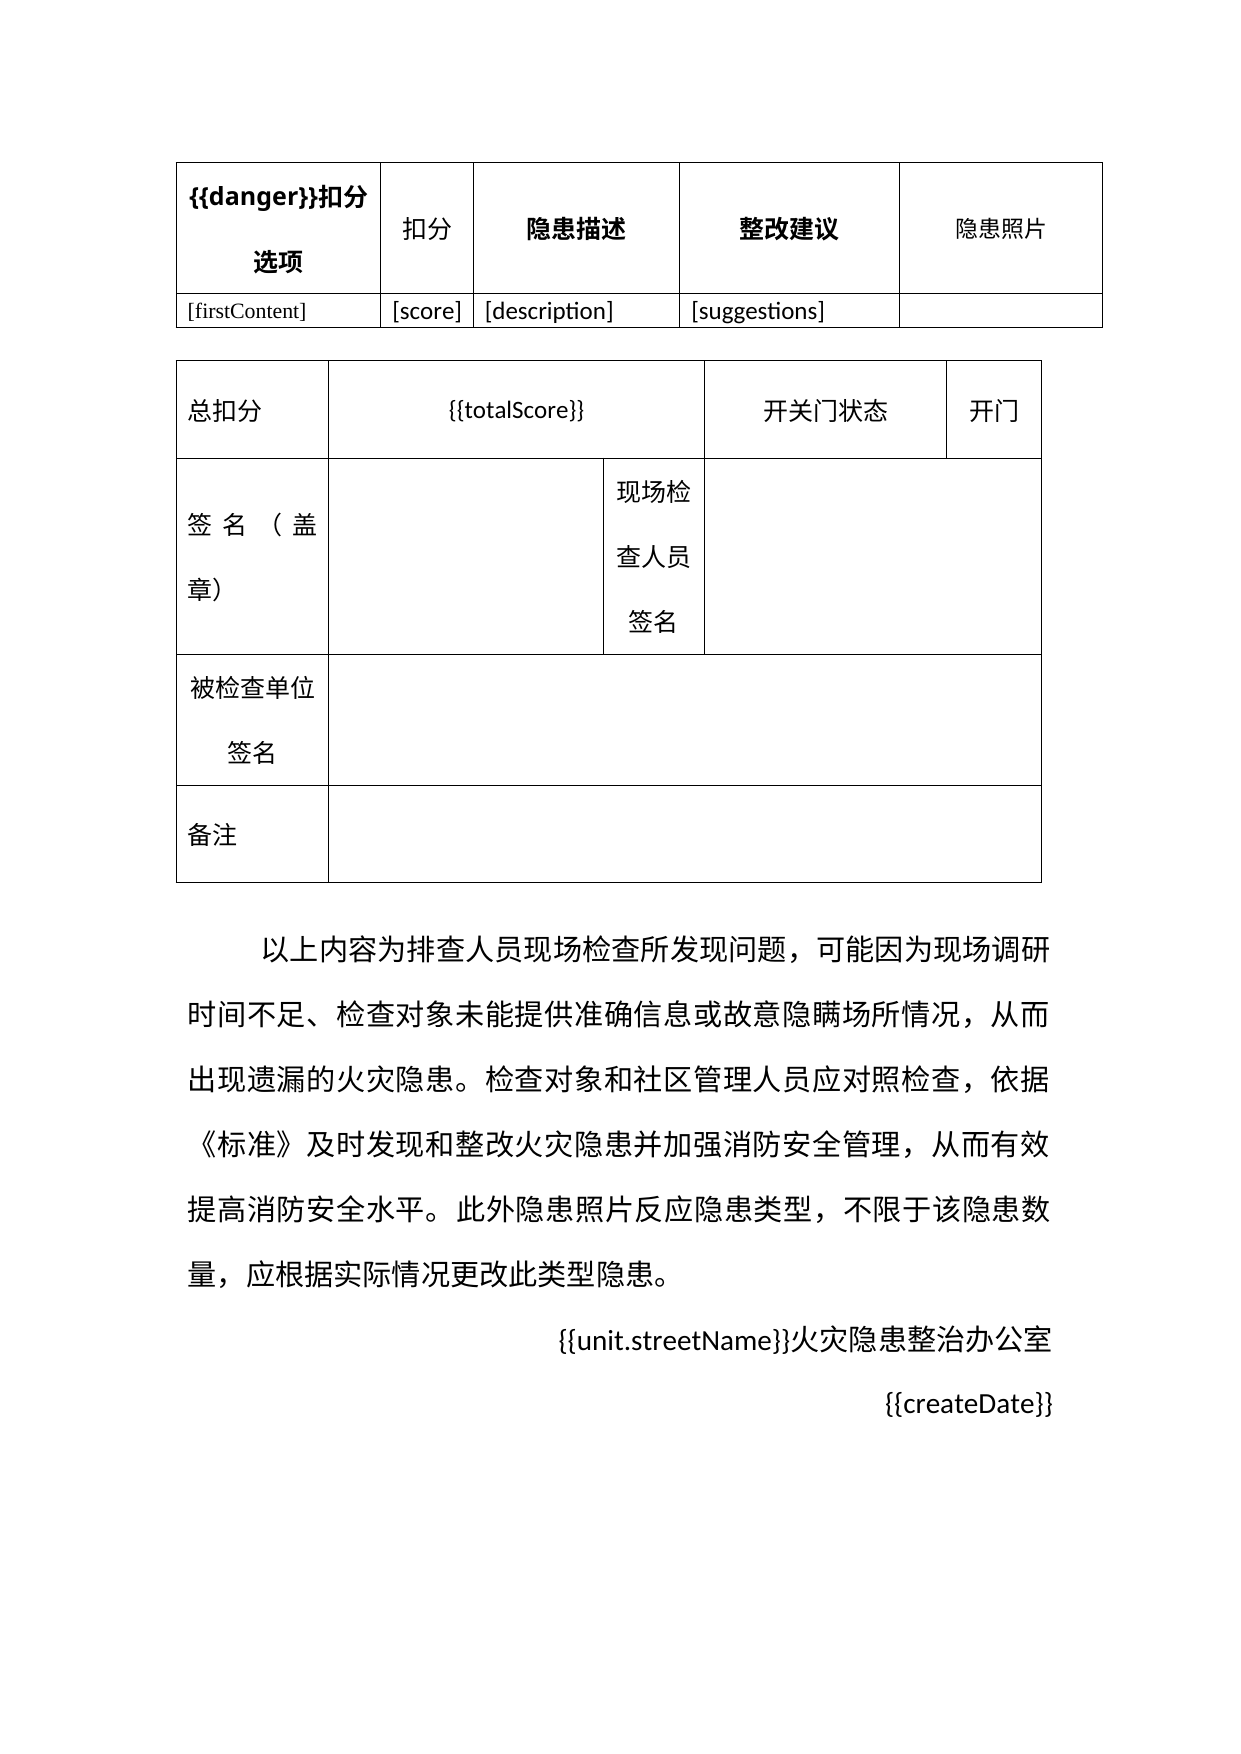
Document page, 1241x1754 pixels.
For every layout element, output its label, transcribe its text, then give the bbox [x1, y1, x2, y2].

text {{unit.streetName}}火灾隐患整治办公室 [187, 1305, 1053, 1370]
table_header 整改建议 [680, 163, 899, 293]
table_header 开关门状态 [705, 361, 946, 457]
text 以上内容为排查人员现场检查所发现问题，可能因为现场调研时间不足、检查对象未能提供准确信息或故意隐瞒场所情况，从而出现遗漏的火灾隐患。检查对象和社区管理人员应对照检查，依据《标准》及时发现和整改火灾隐患并加强消防安全管理，从而有效提高消防安全水平。此外隐患照片反应隐患类型，不限于该隐患数量，应根据实际情况更改此类型隐患。 [187, 915, 1053, 1305]
table_header {{danger}}扣分选项 [177, 163, 380, 293]
table_header {{totalScore}} [329, 361, 704, 457]
table_cell [firstContent] [177, 294, 380, 327]
table_header 扣分 [381, 163, 473, 293]
table_header 隐患照片 [900, 163, 1102, 293]
table_cell [description] [474, 294, 679, 327]
table_cell [suggestions] [680, 294, 899, 327]
table_header 开门 [947, 361, 1041, 457]
table_cell 签名（盖章） [177, 459, 328, 653]
table_cell 现场检查人员签名 [604, 459, 704, 653]
table_cell [329, 459, 603, 653]
table_header 隐患描述 [474, 163, 679, 293]
text {{createDate}} [187, 1370, 1053, 1435]
table_cell [900, 294, 1102, 327]
table_header 总扣分 [177, 361, 328, 457]
table_cell [329, 655, 1041, 784]
table_cell [329, 786, 1041, 882]
table_cell 备注 [177, 786, 328, 882]
table_cell [score] [381, 294, 473, 327]
table_cell [705, 459, 1041, 653]
table_cell 被检查单位签名 [177, 655, 328, 784]
